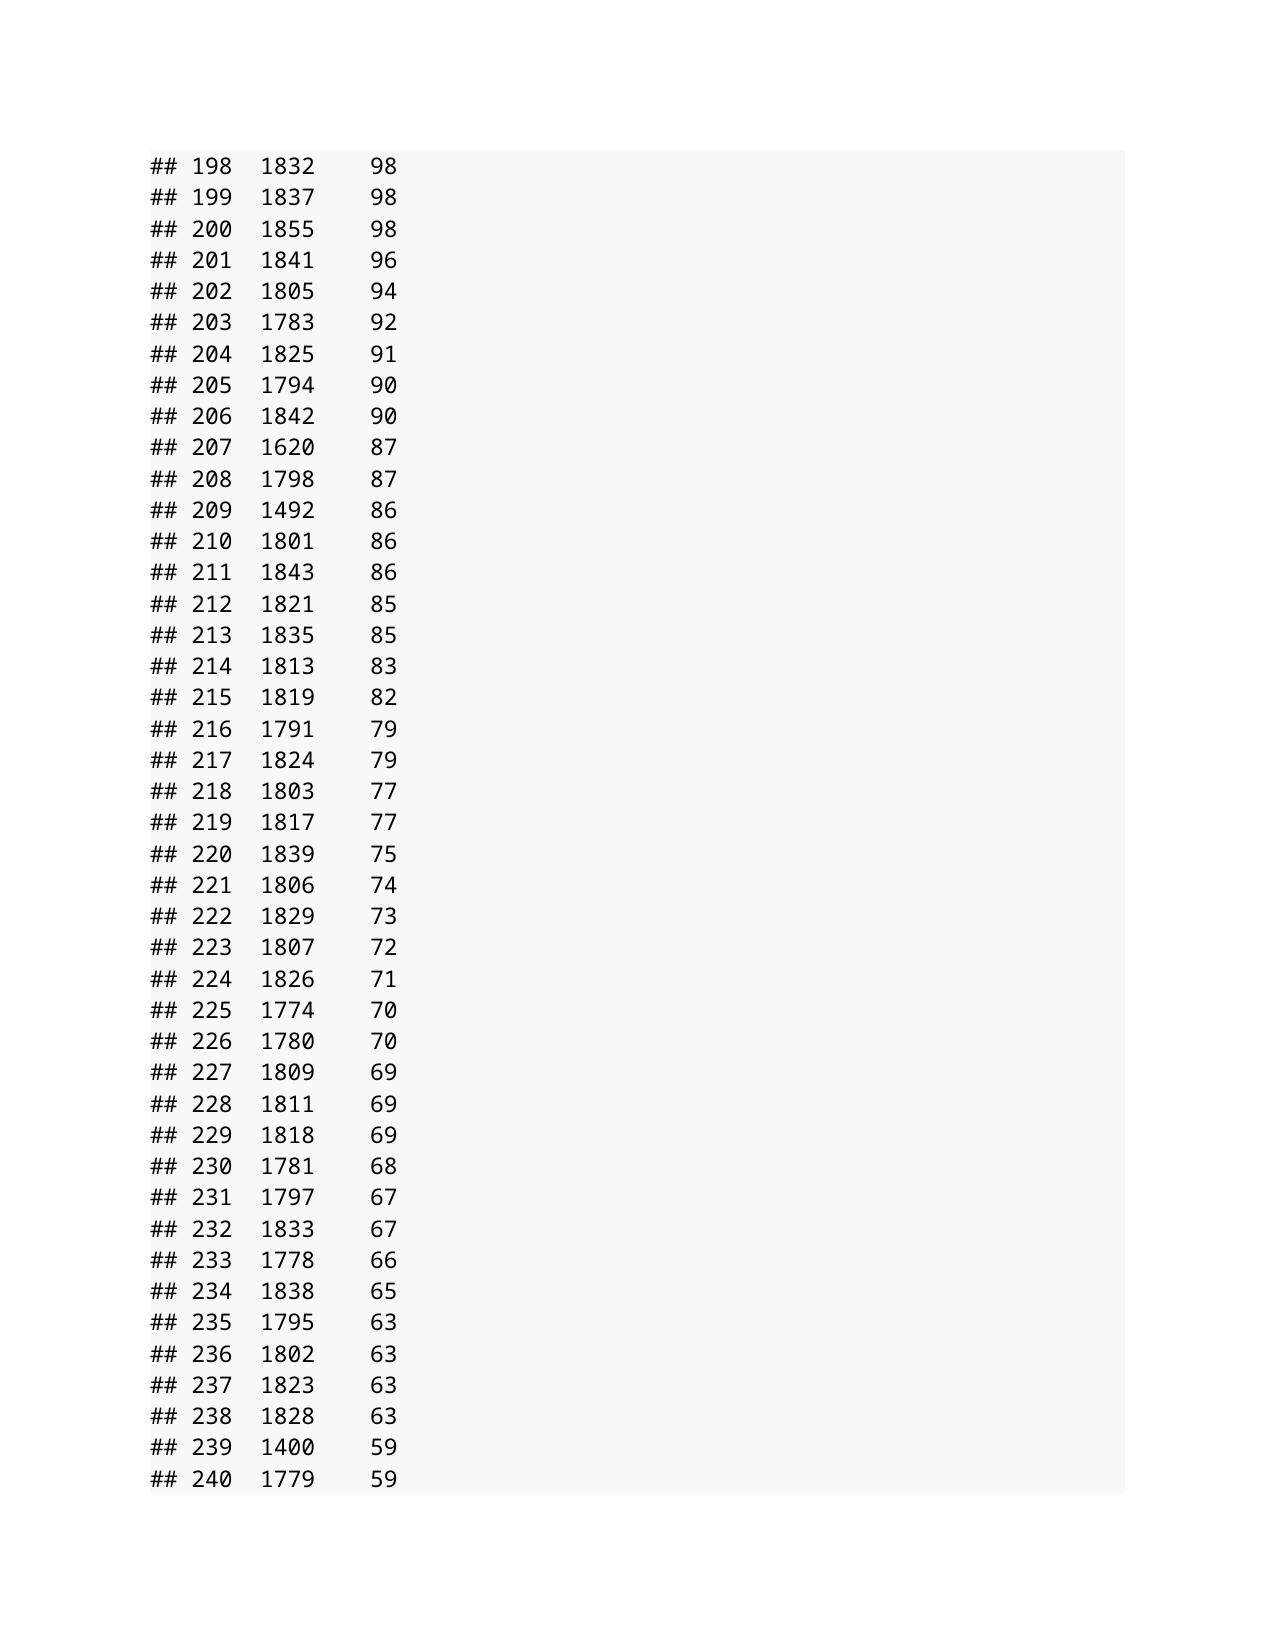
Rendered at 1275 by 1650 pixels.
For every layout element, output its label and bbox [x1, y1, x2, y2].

text [150, 150, 1125, 1494]
